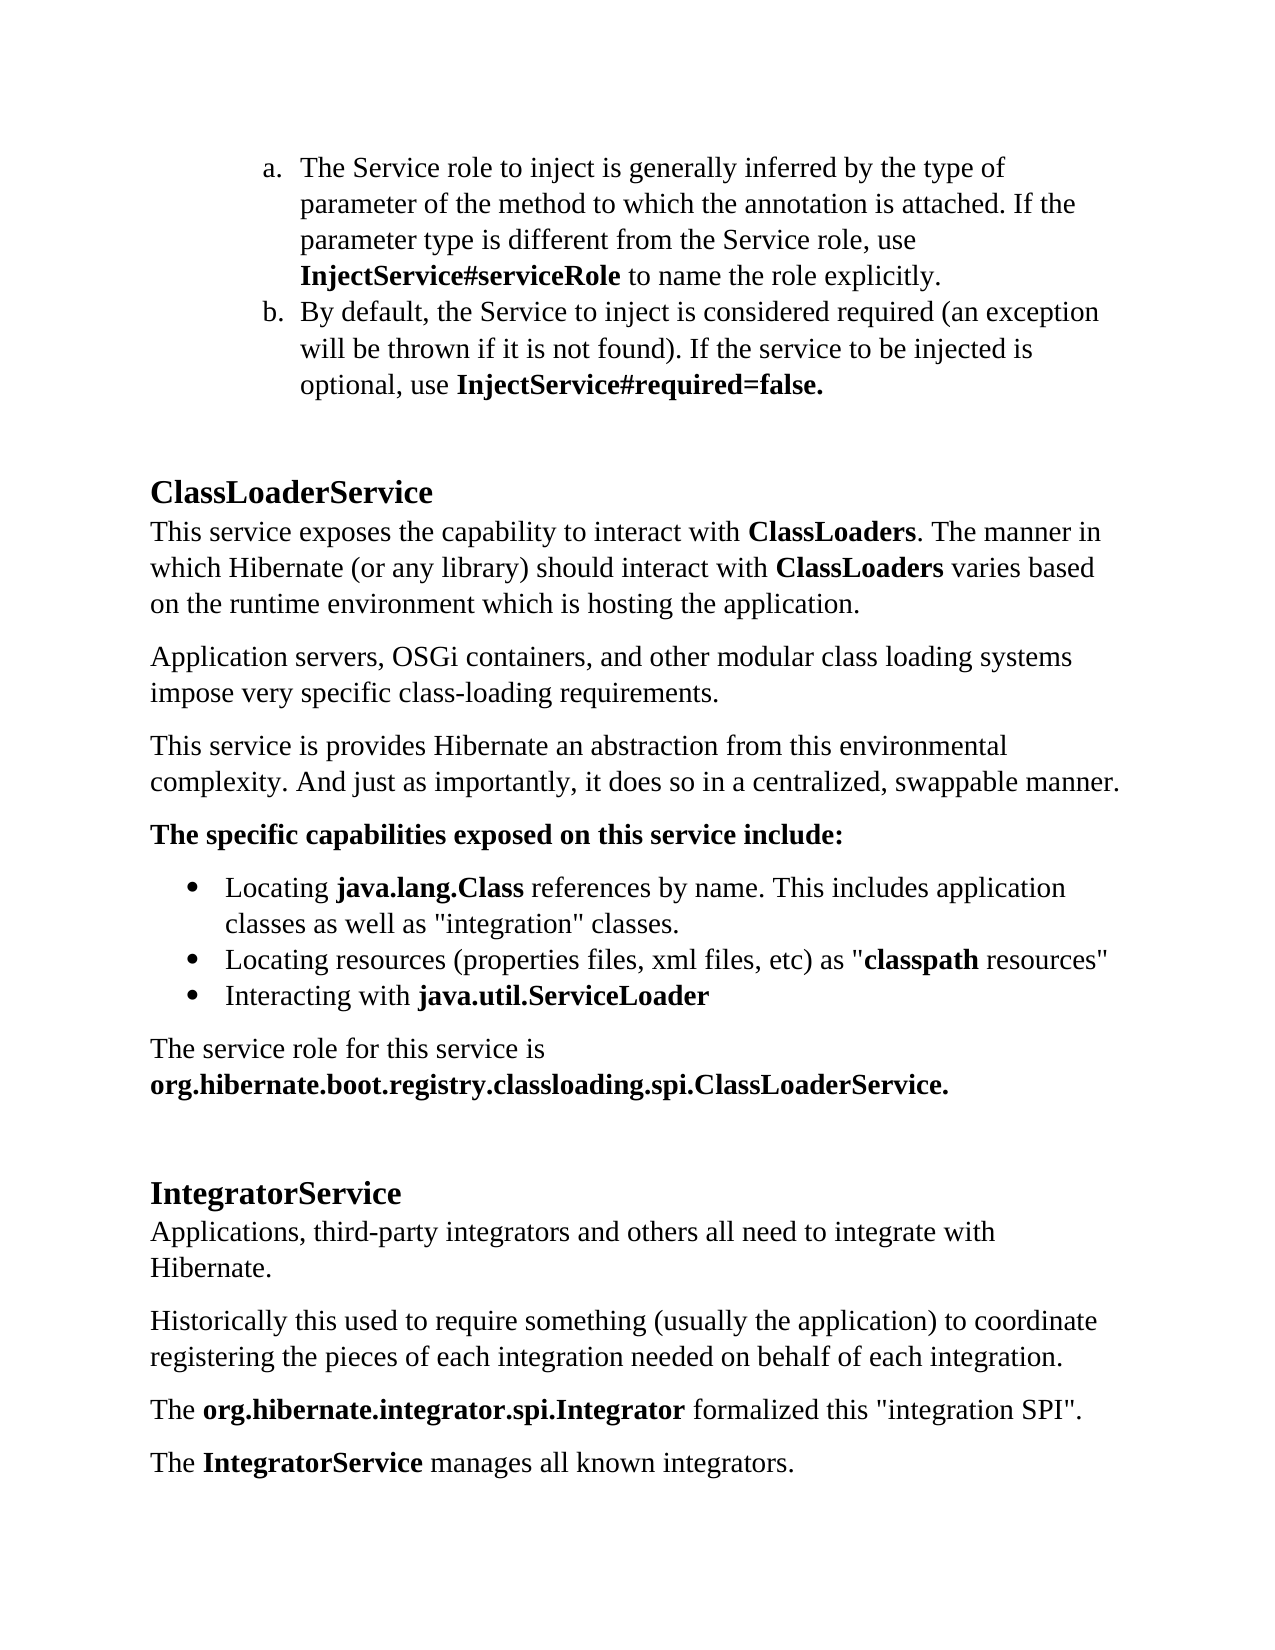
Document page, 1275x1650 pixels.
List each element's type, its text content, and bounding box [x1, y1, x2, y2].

text This service exposes the capability to interact with ClassLoaders. The manner in which Hibernate (or any library) should interact with ClassLoaders varies based on the runtime environment which is hosting the application. [150, 514, 1125, 620]
text The org.hibernate.integrator.spi.Integrator formalized this "integration SPI". [150, 1392, 1125, 1426]
list The Service role to inject is generally inferred by the type of parameter of the method to which the annotation is attached. If the parameter type is different from the Service role, use InjectService#serviceRole to name the role explicitly. [262, 150, 1125, 292]
text Application servers, OSGi containers, and other modular class loading systems impose very specific class-loading requirements. [150, 639, 1125, 709]
list By default, the Service to inject is considered required (an exception will be thrown if it is not found). If the service to be injected is optional, use InjectService#required=false. [262, 294, 1125, 400]
text Applications, third-party integrators and others all need to integrate with Hibernate. [150, 1214, 1125, 1284]
list Locating resources (properties files, xml files, etc) as "classpath resources" [187, 942, 1125, 976]
text This service is provides Hibernate an abstraction from this environmental complexity. And just as importantly, it does so in a centralized, swappable manner. [150, 728, 1125, 798]
subtitle IntegratorService [150, 1173, 1125, 1211]
list Interacting with java.util.ServiceLoader [187, 978, 1125, 1012]
text The service role for this service is org.hibernate.boot.registry.classloading.spi.ClassLoaderService. [150, 1031, 1125, 1101]
list Locating java.lang.Class references by name. This includes application classes as well as "integration" classes. [187, 870, 1125, 939]
text The specific capabilities exposed on this service include: [150, 817, 1125, 850]
text The IntegratorService manages all known integrators. [150, 1445, 1125, 1479]
subtitle ClassLoaderService [150, 472, 1125, 511]
text Historically this used to require something (usually the application) to coordinate registering the pieces of each integration needed on behalf of each integration. [150, 1303, 1125, 1373]
